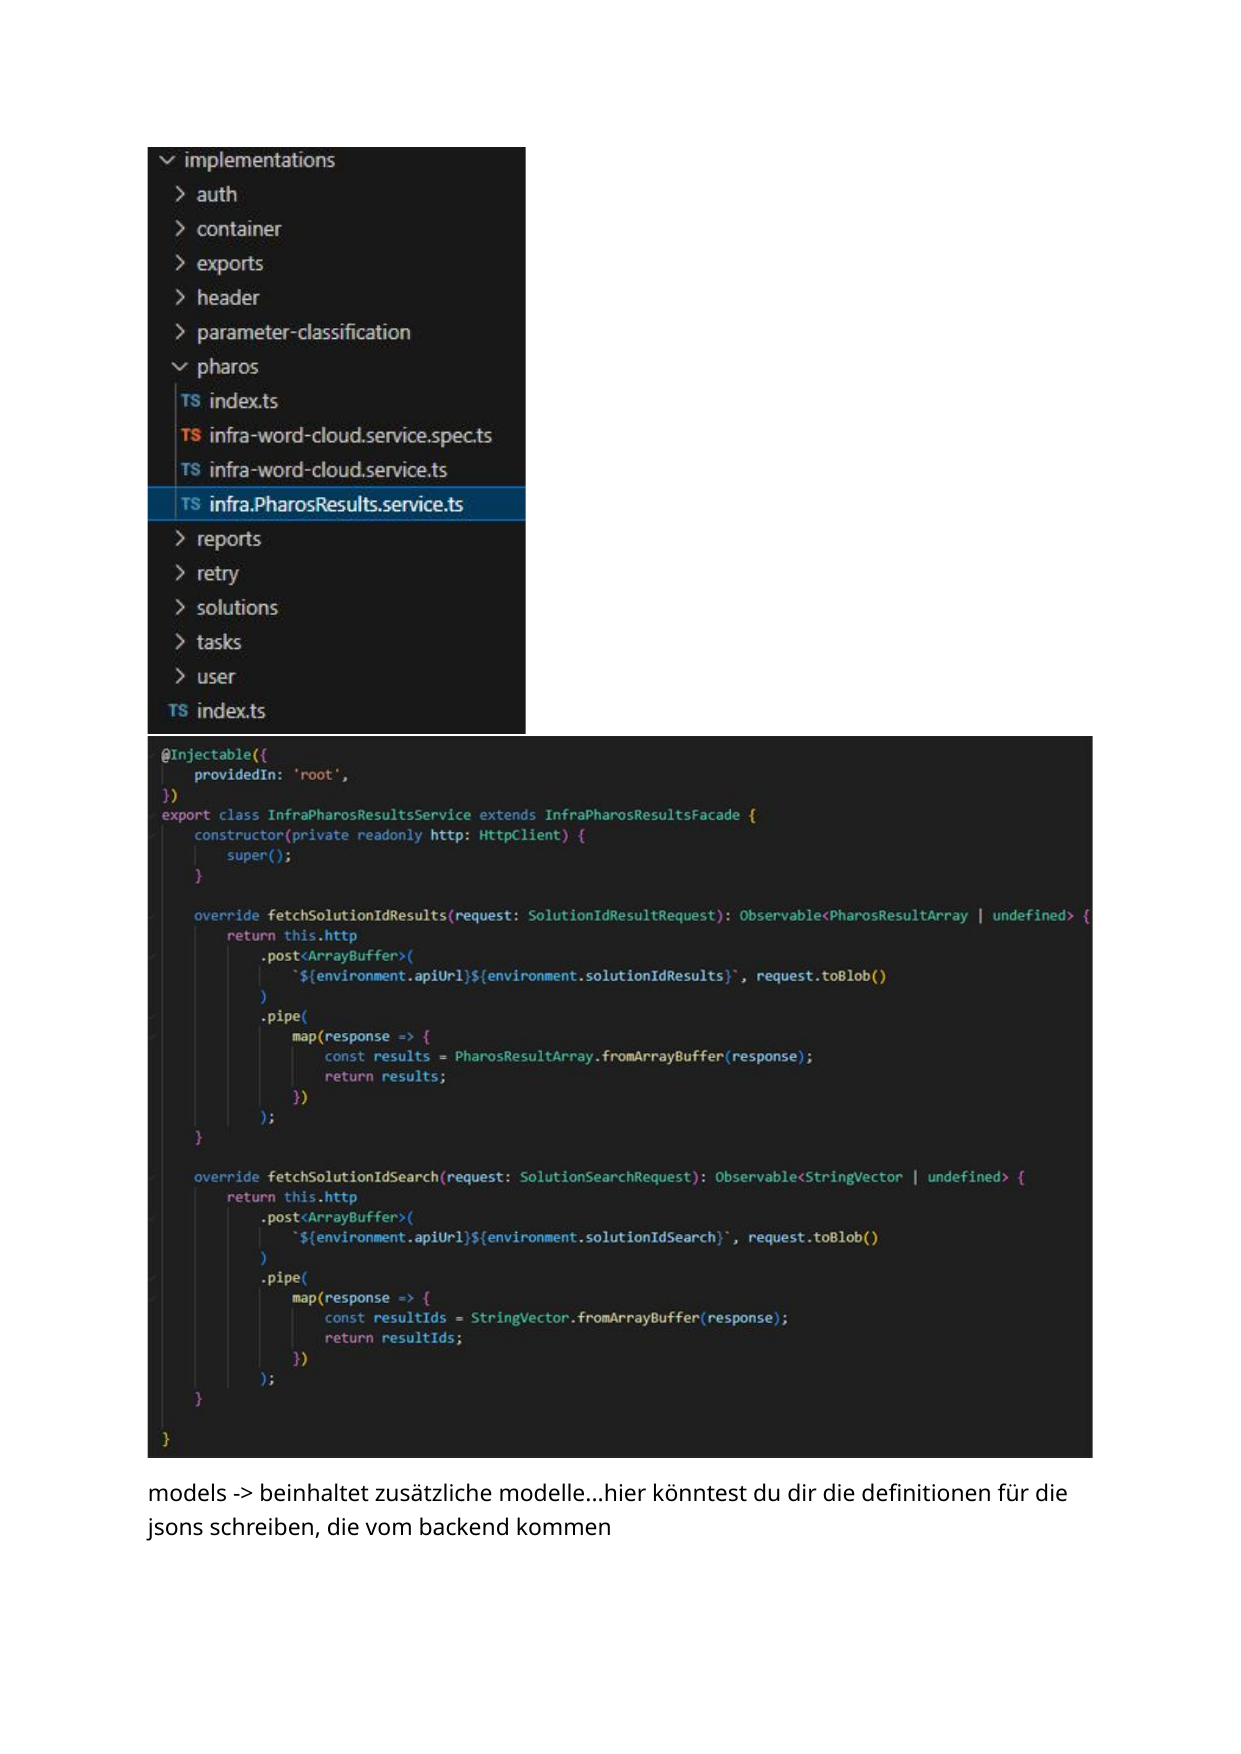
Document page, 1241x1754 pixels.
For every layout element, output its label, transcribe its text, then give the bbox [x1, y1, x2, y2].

picture [147, 147, 526, 734]
text models -> beinhaltet zusätzliche modelle...hier könntest du dir die definitionen für die jsons schreiben, die vom backend kommen [148, 1477, 1093, 1542]
picture [147, 736, 1093, 1458]
